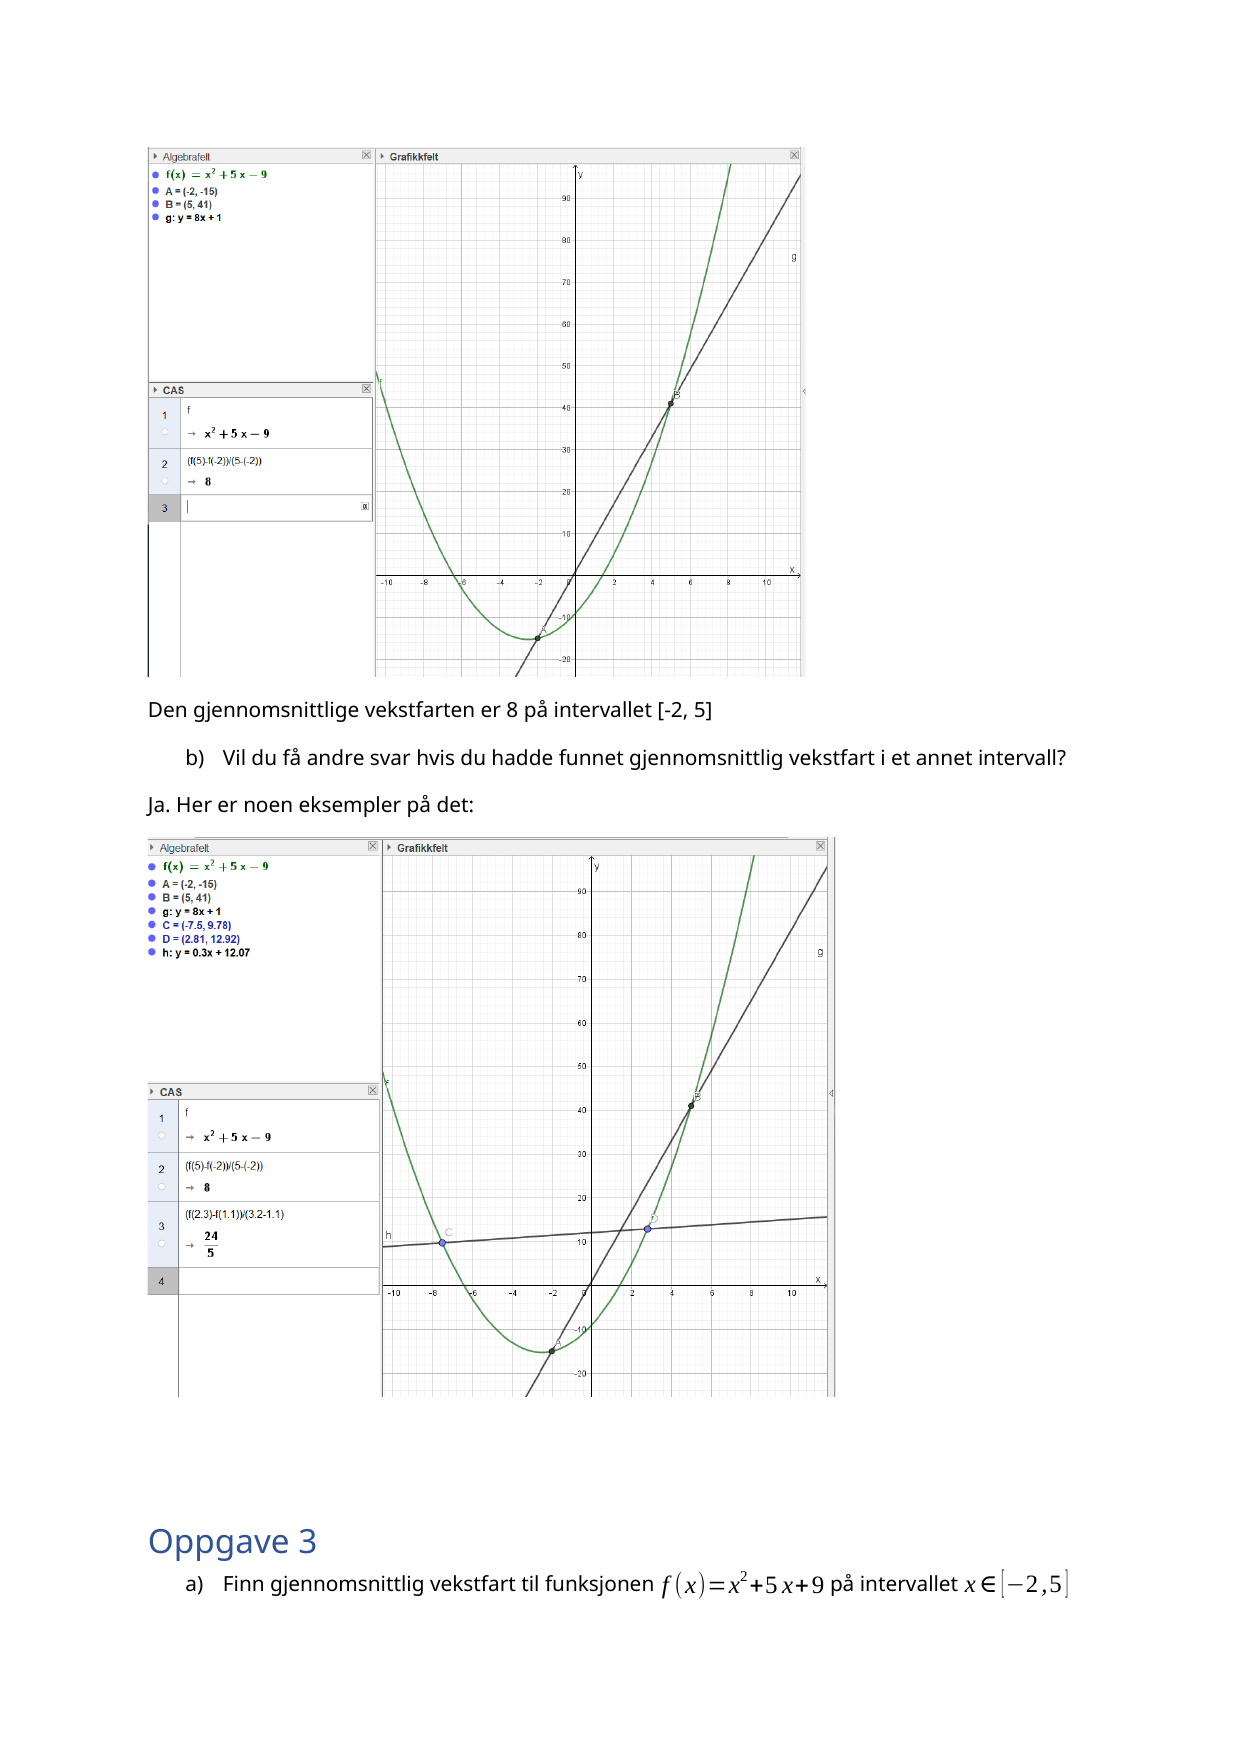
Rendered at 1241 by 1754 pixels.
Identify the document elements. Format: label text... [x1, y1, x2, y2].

list Vil du få andre svar hvis du hadde funnet gjennomsnittlig vekstfart i et annet intervall? [185, 743, 1093, 771]
picture [147, 147, 806, 677]
subtitle Oppgave 3 [148, 1518, 1093, 1564]
text Den gjennomsnittlige vekstfarten er 8 på intervallet [-2, 5] [148, 696, 1093, 724]
text Ja. Her er noen eksempler på det: [148, 790, 1093, 818]
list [185, 1567, 1093, 1600]
picture [147, 837, 835, 1397]
